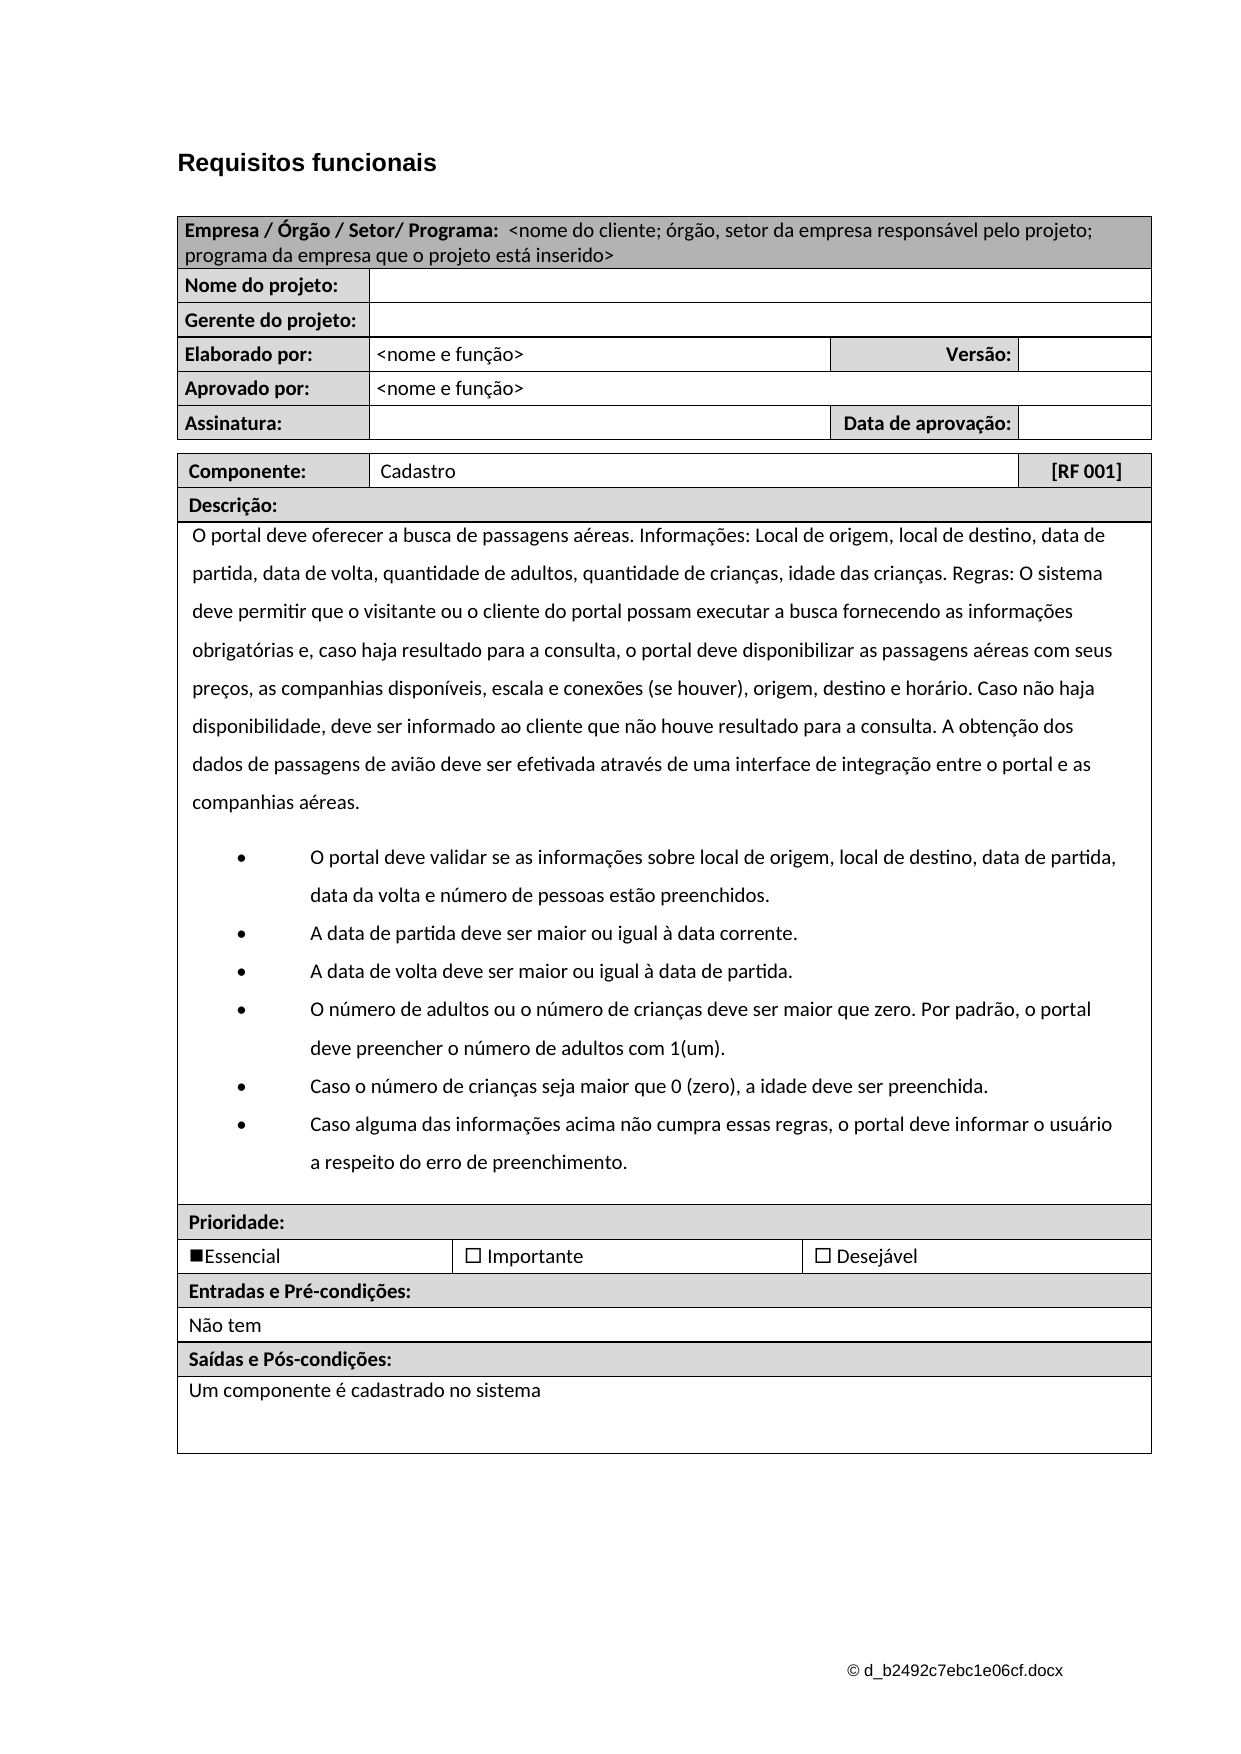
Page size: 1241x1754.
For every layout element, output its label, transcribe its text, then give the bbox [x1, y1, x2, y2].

table_cell Descrição: [178, 488, 1151, 521]
table_cell [1019, 406, 1151, 439]
table_cell Desejável [803, 1240, 1151, 1273]
table_header Empresa / Órgão / Setor/ Programa: <nome do cliente; órgão, setor da empresa responsável pelo projeto; programa da empresa que o projeto está inserido> [178, 217, 1151, 268]
table_cell Elaborado por: [178, 338, 369, 371]
table_cell Um componente é cadastrado no sistema [178, 1377, 1151, 1453]
table_cell Não tem [178, 1308, 1151, 1341]
table_cell Aprovado por: [178, 372, 369, 405]
subtitle Requisitos funcionais [177, 148, 1152, 176]
table_cell <nome e função> [370, 372, 1151, 405]
table_cell O portal deve oferecer a busca de passagens aéreas. Informações: Local de origem, local de destino, data de partida, data de volta, quantidade de adultos, quantidade de crianças, idade das crianças. Regras: O sistema deve permitir que o visitante ou o cliente do portal possam executar a busca fornecendo as informações obrigatórias e, caso haja resultado para a consulta, o portal deve disponibilizar as passagens aéreas com seus preços, as companhias disponíveis, escala e conexões (se houver), origem, destino e horário. Caso não haja disponibilidade, deve ser informado ao cliente que não houve resultado para a consulta. A obtenção dos dados de passagens de avião deve ser efetivada através de uma interface de integração entre o portal e as companhias aéreas. O portal deve validar se as informações sobre local de origem, local de destino, data de partida, data da volta e número de pessoas estão preenchidos. A data de partida deve ser maior ou igual à data corrente. A data de volta deve ser maior ou igual à data de partida. O número de adultos ou o número de crianças deve ser maior que zero. Por padrão, o portal deve preencher o número de adultos com 1(um). Caso o número de crianças seja maior que 0 (zero), a idade deve ser preenchida. Caso alguma das informações acima não cumpra essas regras, o portal deve informar o usuário a respeito do erro de preenchimento. [178, 523, 1151, 1204]
table_cell Versão: [831, 338, 1018, 371]
table_header Cadastro [370, 454, 1018, 487]
table_cell Assinatura: [178, 406, 369, 439]
table_header Componente: [178, 454, 369, 487]
table_cell Prioridade: [178, 1205, 1151, 1239]
table_cell [370, 406, 830, 439]
table_cell Essencial [178, 1240, 452, 1273]
table_cell Saídas e Pós-condições: [178, 1343, 1151, 1376]
table_cell <nome e função> [370, 338, 830, 371]
table_header [RF 001] [1019, 454, 1151, 487]
table_cell [1019, 338, 1151, 371]
table_cell Data de aprovação: [831, 406, 1018, 439]
table_cell Nome do projeto: [178, 269, 369, 302]
table_cell [370, 269, 1151, 302]
table_cell Entradas e Pré-condições: [178, 1274, 1151, 1307]
table_cell Gerente do projeto: [178, 303, 369, 336]
table_cell [370, 303, 1151, 336]
table_cell Importante [453, 1240, 802, 1273]
